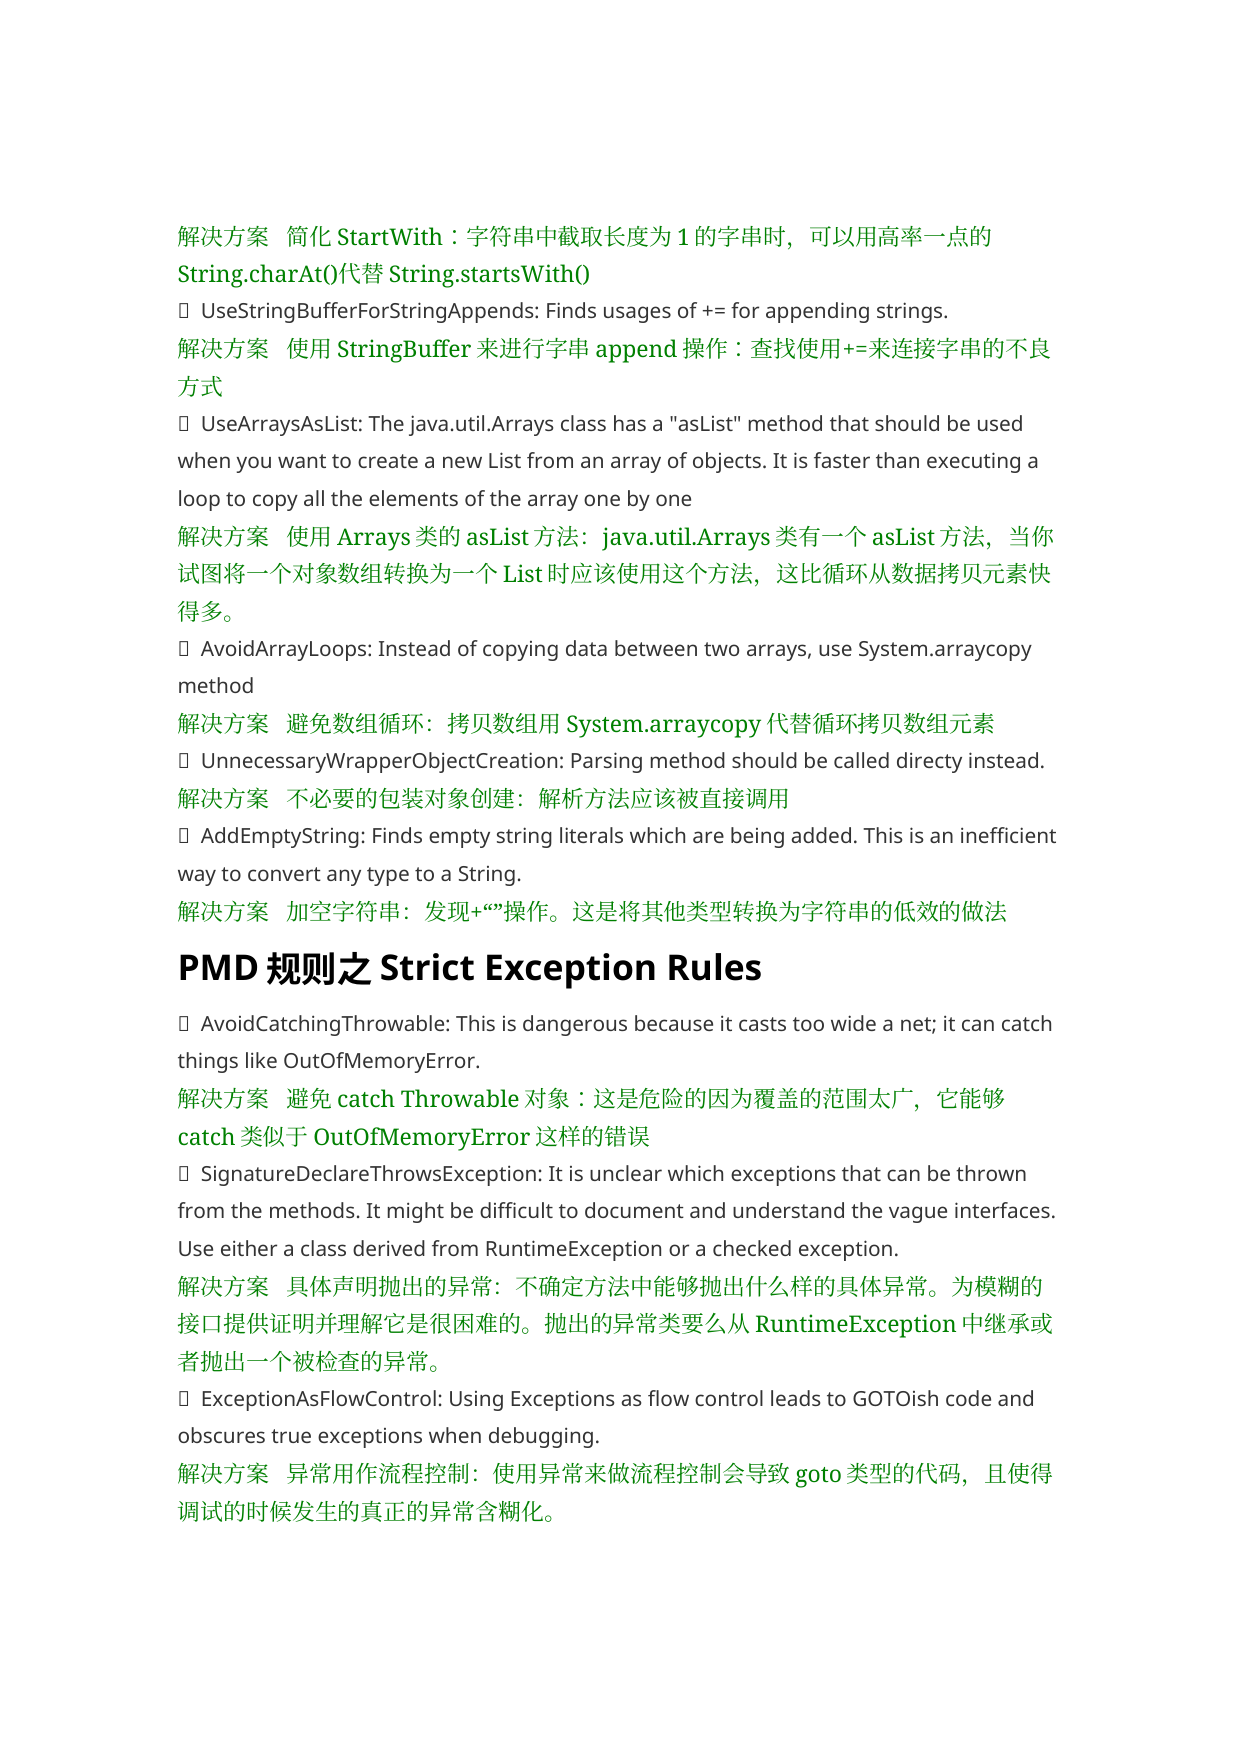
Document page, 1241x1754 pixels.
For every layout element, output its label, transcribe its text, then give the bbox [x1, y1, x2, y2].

text  AvoidCatchingThrowable: This is dangerous because it casts too wide a net; it can catch things like OutOfMemoryError. [177, 1004, 1063, 1079]
text  AvoidArrayLoops: Instead of copying data between two arrays, use System.arraycopy method [177, 629, 1063, 704]
text 解决方案 加空字符串：发现+“”操作。这是将其他类型转换为字符串的低效的做法 [177, 892, 1063, 929]
text 解决方案 避免catch Throwable对象：这是危险的因为覆盖的范围太广，它能够catch类似于OutOfMemoryError这样的错误 [177, 1079, 1063, 1154]
text  AddEmptyString: Finds empty string literals which are being added. This is an inefficient way to convert any type to a String. [177, 817, 1063, 892]
text 解决方案 使用StringBuffer来进行字串append操作：查找使用+=来连接字串的不良方式 [177, 329, 1063, 404]
text  UnnecessaryWrapperObjectCreation: Parsing method should be called directy instead. [177, 742, 1063, 779]
text  SignatureDeclareThrowsException: It is unclear which exceptions that can be thrown from the methods. It might be difficult to document and understand the vague interfaces. Use either a class derived from RuntimeException or a checked exception. [177, 1154, 1063, 1267]
text  UseStringBufferForStringAppends: Finds usages of += for appending strings. [177, 292, 1063, 329]
text 解决方案 使用Arrays类的asList方法：java.util.Arrays类有一个asList方法，当你试图将一个对象数组转换为一个List时应该使用这个方法，这比循环从数据拷贝元素快得多。 [177, 517, 1063, 629]
text 解决方案 避免数组循环：拷贝数组用System.arraycopy代替循环拷贝数组元素 [177, 704, 1063, 742]
text  ExceptionAsFlowControl: Using Exceptions as flow control leads to GOTOish code and obscures true exceptions when debugging. [177, 1379, 1063, 1454]
text 解决方案 不必要的包装对象创建：解析方法应该被直接调用 [177, 779, 1063, 817]
text 解决方案 简化StartWith：字符串中截取长度为1的字串时，可以用高率一点的String.charAt()代替String.startsWith() [177, 217, 1063, 292]
text PMD规则之Strict Exception Rules [177, 929, 1063, 1004]
text  UseArraysAsList: The java.util.Arrays class has a "asList" method that should be used when you want to create a new List from an array of objects. It is faster than executing a loop to copy all the elements of the array one by one [177, 404, 1063, 517]
text 解决方案 具体声明抛出的异常：不确定方法中能够抛出什么样的具体异常。为模糊的接口提供证明并理解它是很困难的。抛出的异常类要么从RuntimeException中继承或者抛出一个被检查的异常。 [177, 1267, 1063, 1379]
text 解决方案 异常用作流程控制：使用异常来做流程控制会导致goto类型的代码，且使得调试的时候发生的真正的异常含糊化。 [177, 1454, 1063, 1529]
